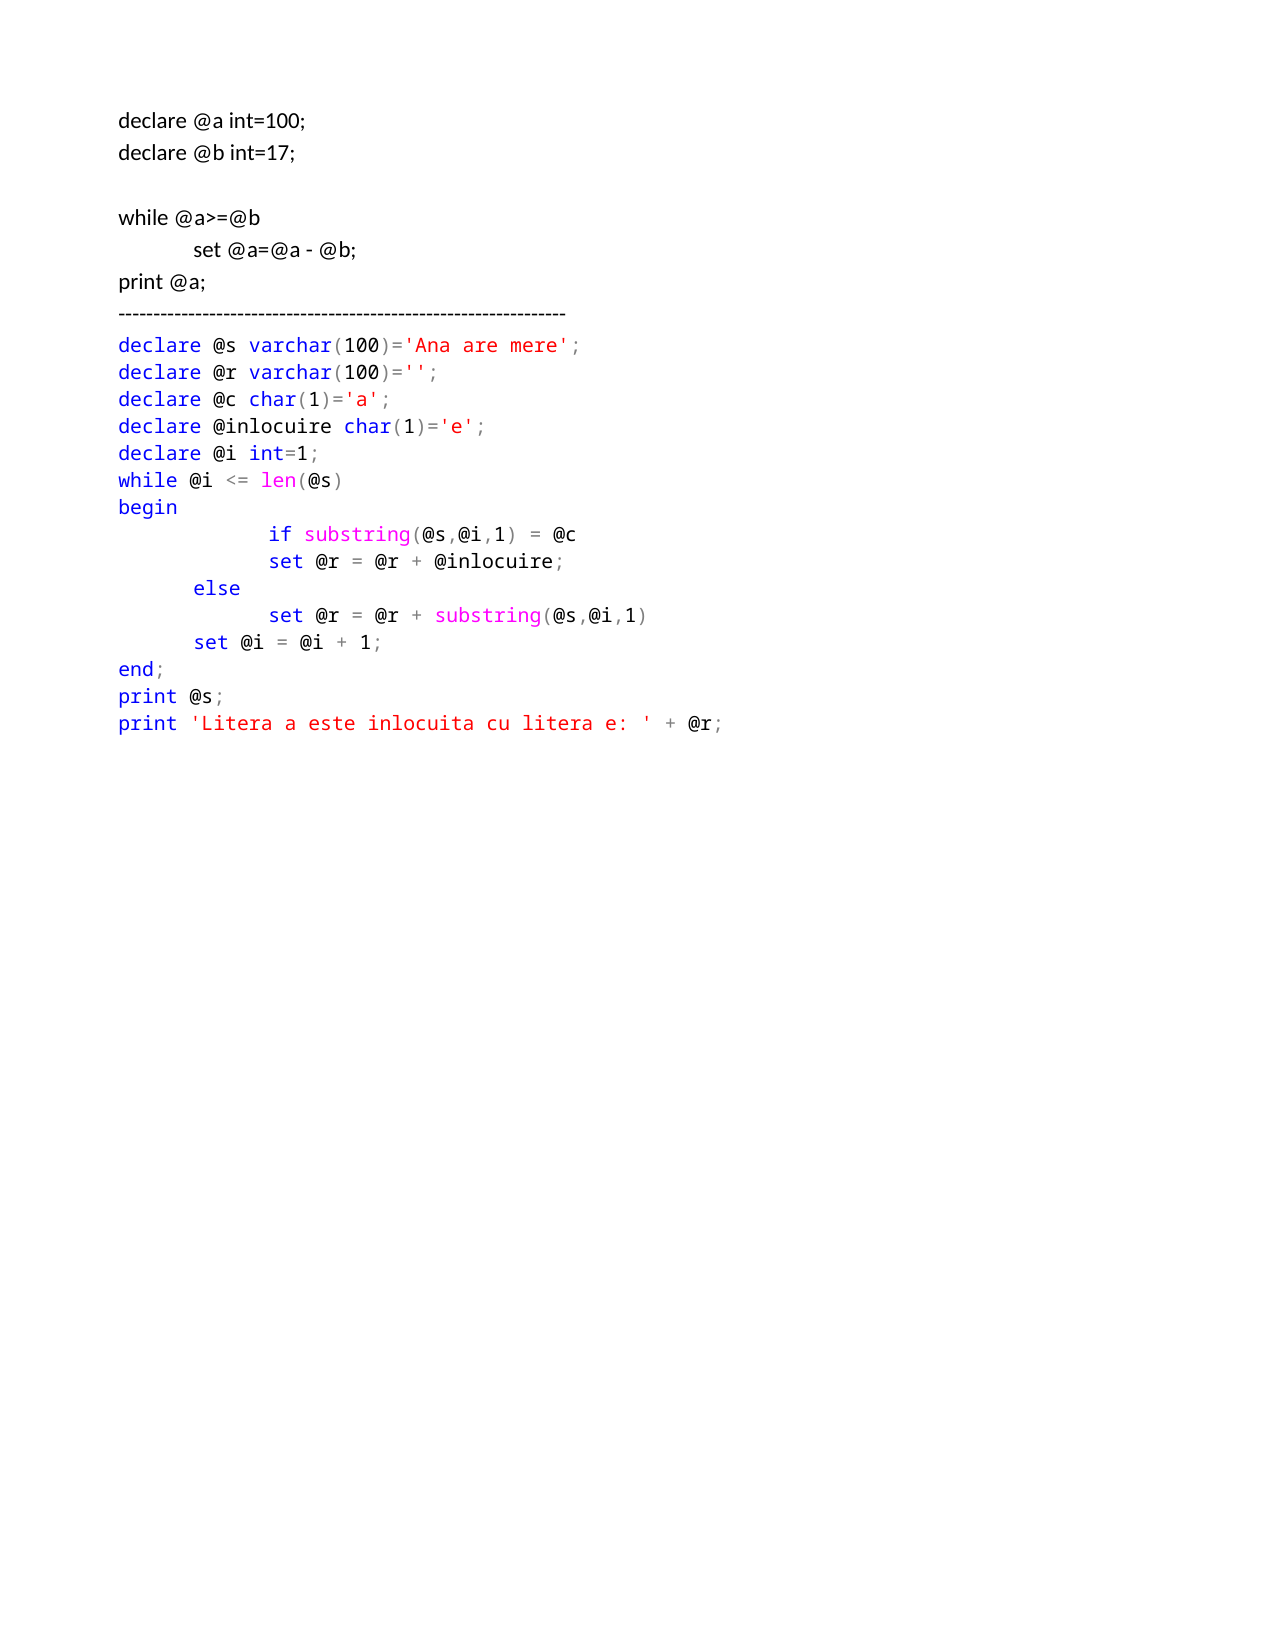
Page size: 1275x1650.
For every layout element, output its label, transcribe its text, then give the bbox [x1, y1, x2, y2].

text print 'Litera a este inlocuita cu litera e: ' + @r; [118, 709, 1152, 736]
text begin [118, 493, 1152, 520]
text print @a; [118, 267, 1152, 295]
text print @s; [118, 682, 1152, 709]
text set @r = @r + @inlocuire; [118, 547, 1152, 574]
text while @i <= len(@s) [118, 466, 1152, 493]
text declare @r varchar(100)=''; [118, 358, 1152, 385]
text set @i = @i + 1; [118, 628, 1152, 655]
text declare @inlocuire char(1)='e'; [118, 412, 1152, 439]
text end; [118, 655, 1152, 682]
text declare @s varchar(100)='Ana are mere'; [118, 331, 1152, 358]
text while @a>=@b [118, 203, 1152, 231]
text set @a=@a - @b; [118, 235, 1152, 263]
text declare @a int=100; [118, 106, 1152, 134]
text ---------------------------------------------------------------- [118, 299, 1152, 327]
text declare @c char(1)='a'; [118, 385, 1152, 412]
text declare @i int=1; [118, 439, 1152, 466]
text else [118, 574, 1152, 601]
text if substring(@s,@i,1) = @c [118, 520, 1152, 547]
text set @r = @r + substring(@s,@i,1) [118, 601, 1152, 628]
text declare @b int=17; [118, 138, 1152, 166]
